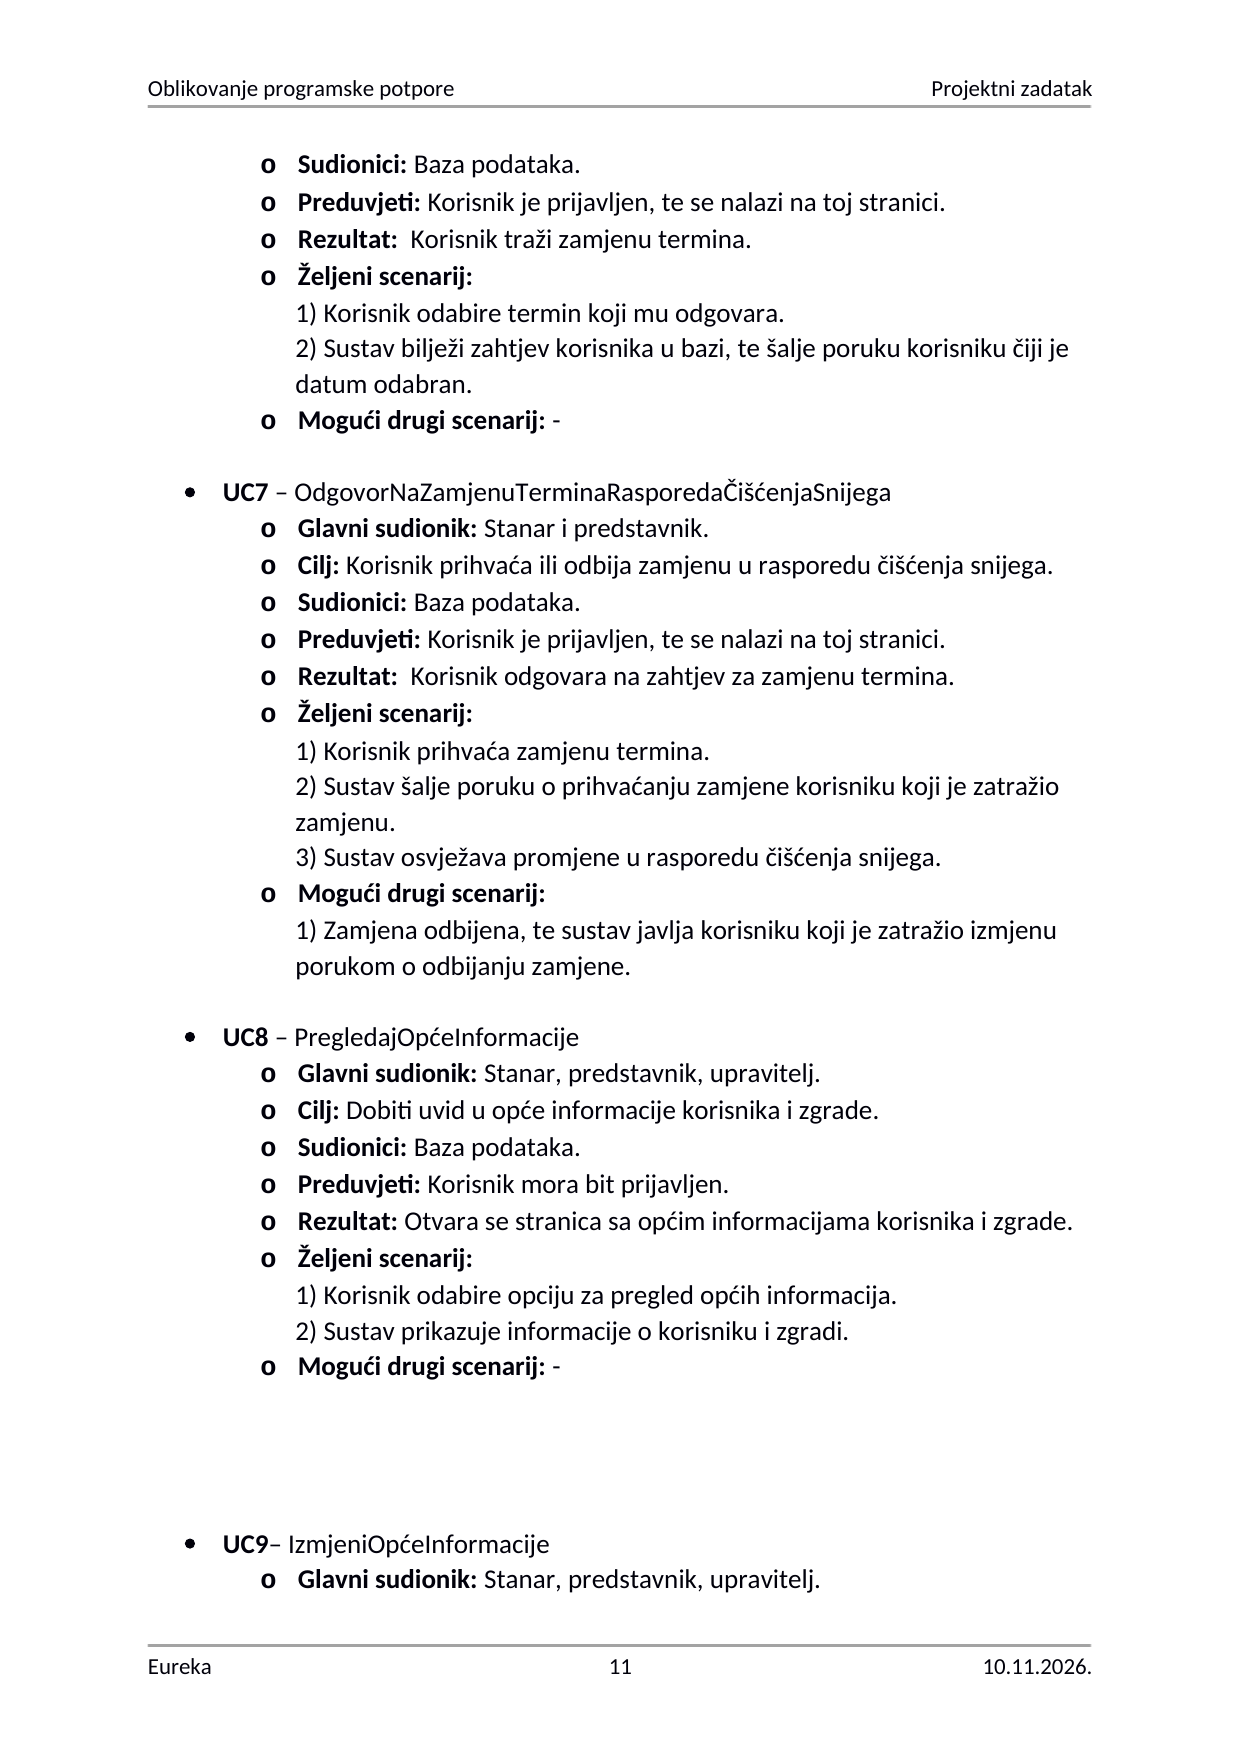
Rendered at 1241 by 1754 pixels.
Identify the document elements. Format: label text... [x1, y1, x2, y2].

list Sudionici: Baza podataka. [260, 148, 1093, 182]
list Cilj: Korisnik prihvaća ili odbija zamjenu u rasporedu čišćenja snijega. [260, 548, 1093, 583]
list Željeni scenarij: [260, 697, 1093, 731]
list Glavni sudionik: Stanar, predstavnik, upravitelj. [260, 1562, 1093, 1597]
list 2) Sustav prikazuje informacije o korisniku i zgradi. [223, 1314, 1093, 1347]
list 1) Zamjena odbijena, te sustav javlja korisniku koji je zatražio izmjenu porukom o odbijanju zamjene. [295, 913, 1093, 982]
list Rezultat: Otvara se stranica sa općim informacijama korisnika i zgrade. [260, 1204, 1093, 1238]
list Preduvjeti: Korisnik mora bit prijavljen. [260, 1167, 1093, 1201]
list 1) Korisnik odabire opciju za pregled općih informacija. [223, 1278, 1093, 1311]
list Glavni sudionik: Stanar i predstavnik. [260, 511, 1093, 546]
list UC7 – OdgovorNaZamjenuTerminaRasporedaČišćenjaSnijega [185, 476, 1093, 508]
list Preduvjeti: Korisnik je prijavljen, te se nalazi na toj stranici. [260, 185, 1093, 219]
list UC9– IzmjeniOpćeInformacije [185, 1527, 1093, 1560]
list Preduvjeti: Korisnik je prijavljen, te se nalazi na toj stranici. [260, 622, 1093, 657]
list Mogući drugi scenarij: - [260, 403, 1093, 437]
list 2) Sustav bilježi zahtjev korisnika u bazi, te šalje poruku korisniku čiji je datum odabran. [295, 332, 1093, 400]
list Željeni scenarij: [260, 259, 1093, 293]
list 1) Korisnik odabire termin koji mu odgovara. [223, 296, 1093, 329]
list Glavni sudionik: Stanar, predstavnik, upravitelj. [260, 1056, 1093, 1090]
list Sudionici: Baza podataka. [260, 585, 1093, 620]
list Rezultat: Korisnik traži zamjenu termina. [260, 222, 1093, 256]
list Sudionici: Baza podataka. [260, 1130, 1093, 1164]
list Željeni scenarij: [260, 1241, 1093, 1276]
list 3) Sustav osvježava promjene u rasporedu čišćenja snijega. [223, 841, 1093, 873]
list 1) Korisnik prihvaća zamjenu termina. [223, 734, 1093, 767]
list Mogući drugi scenarij: - [260, 1349, 1093, 1384]
list 2) Sustav šalje poruku o prihvaćanju zamjene korisniku koji je zatražio zamjenu. [295, 769, 1093, 838]
list Mogući drugi scenarij: [260, 876, 1093, 911]
list Rezultat: Korisnik odgovara na zahtjev za zamjenu termina. [260, 659, 1093, 694]
list UC8 – PregledajOpćeInformacije [185, 1020, 1093, 1053]
list Cilj: Dobiti uvid u opće informacije korisnika i zgrade. [260, 1093, 1093, 1127]
